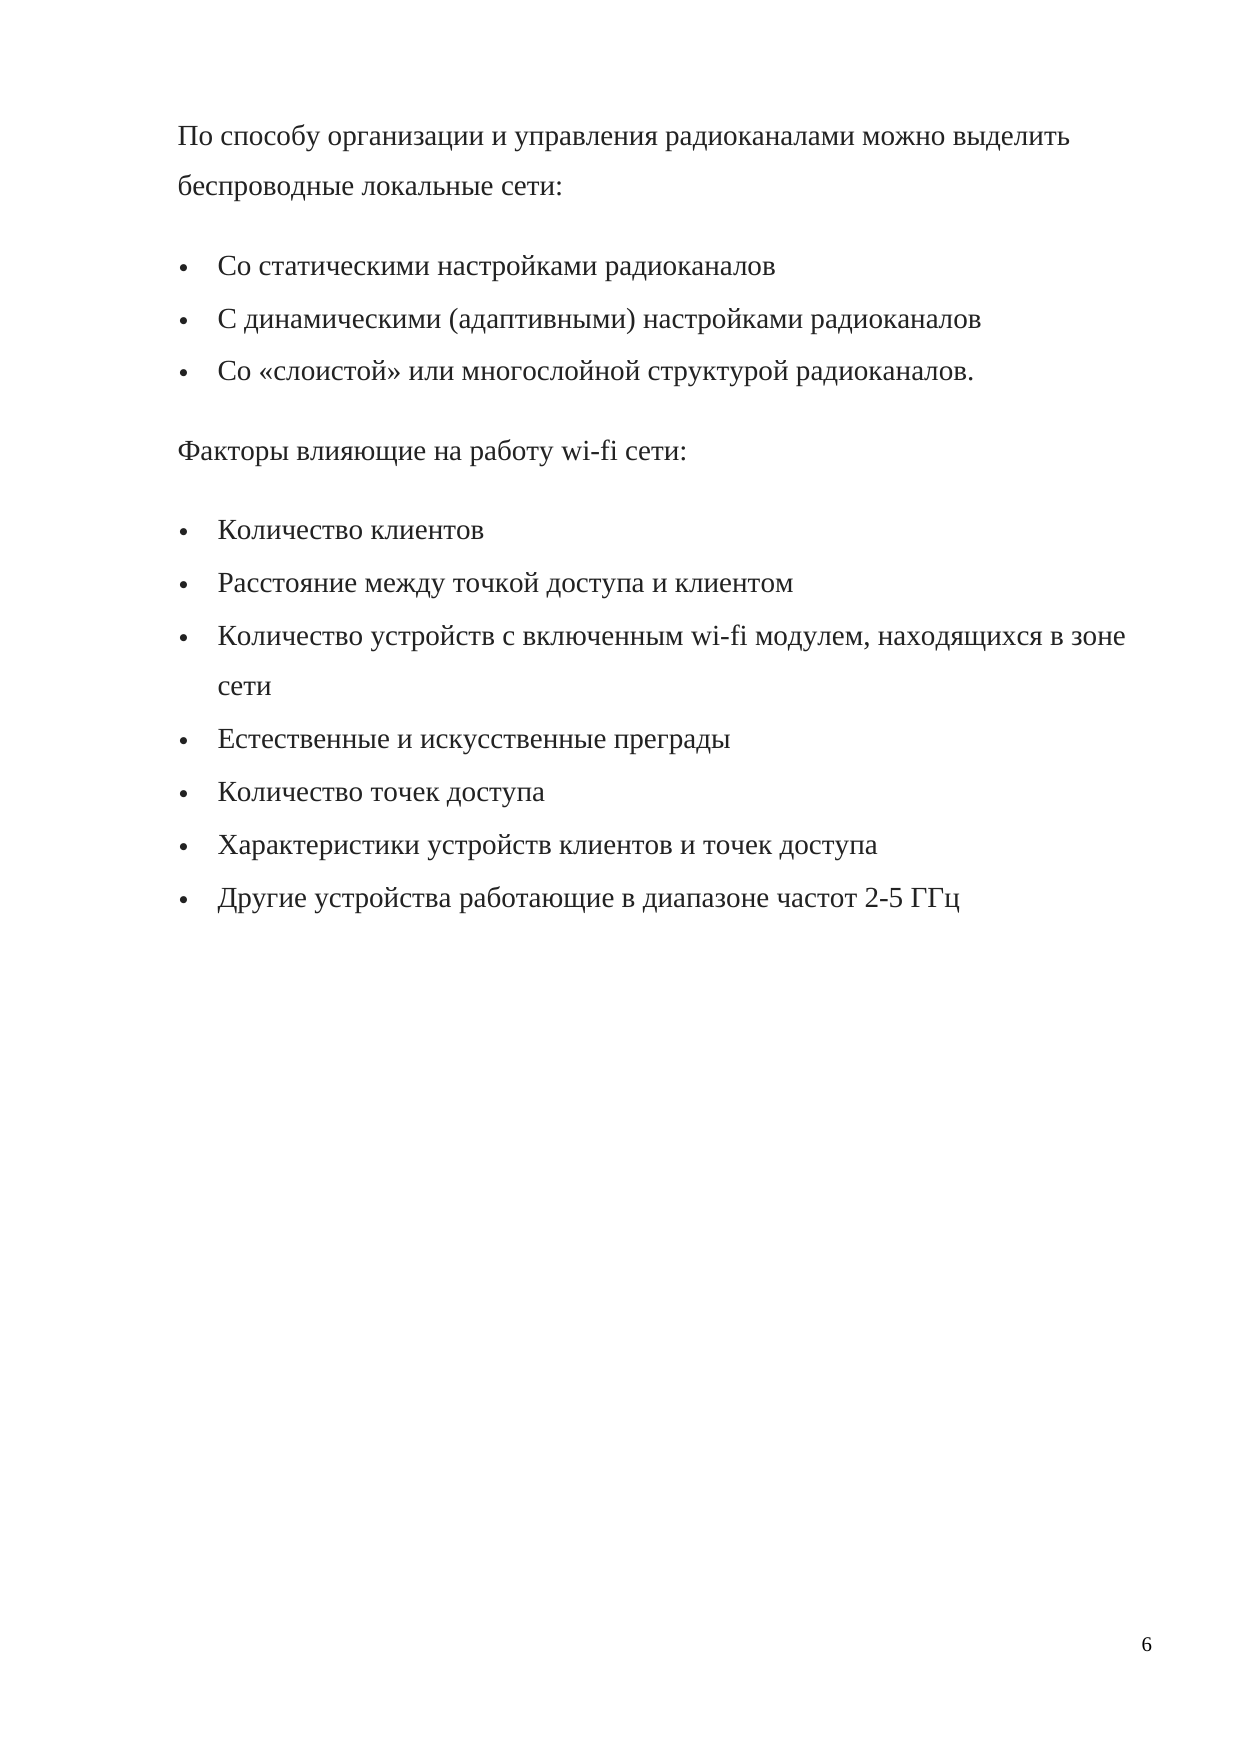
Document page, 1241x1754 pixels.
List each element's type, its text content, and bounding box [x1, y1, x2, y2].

list Естественные и искусственные преграды [180, 721, 1152, 755]
text Факторы влияющие на работу wi-fi сети: [177, 433, 1152, 467]
list Другие устройства работающие в диапазоне частот 2-5 ГГц [180, 880, 1152, 913]
list Со «слоистой» или многослойной структурой радиоканалов. [180, 353, 1152, 387]
list Количество точек доступа [180, 774, 1152, 808]
list Со статическими настройками радиоканалов [180, 248, 1152, 281]
list Количество клиентов [180, 512, 1152, 546]
list С динамическими (адаптивными) настройками радиоканалов [180, 301, 1152, 334]
list Расстояние между точкой доступа и клиентом [180, 565, 1152, 599]
text По способу организации и управления радиоканалами можно выделить беспроводные локальные сети: [177, 118, 1152, 202]
list Характеристики устройств клиентов и точек доступа [180, 827, 1152, 860]
list Количество устройств с включенным wi-fi модулем, находящихся в зоне сети [180, 618, 1152, 702]
